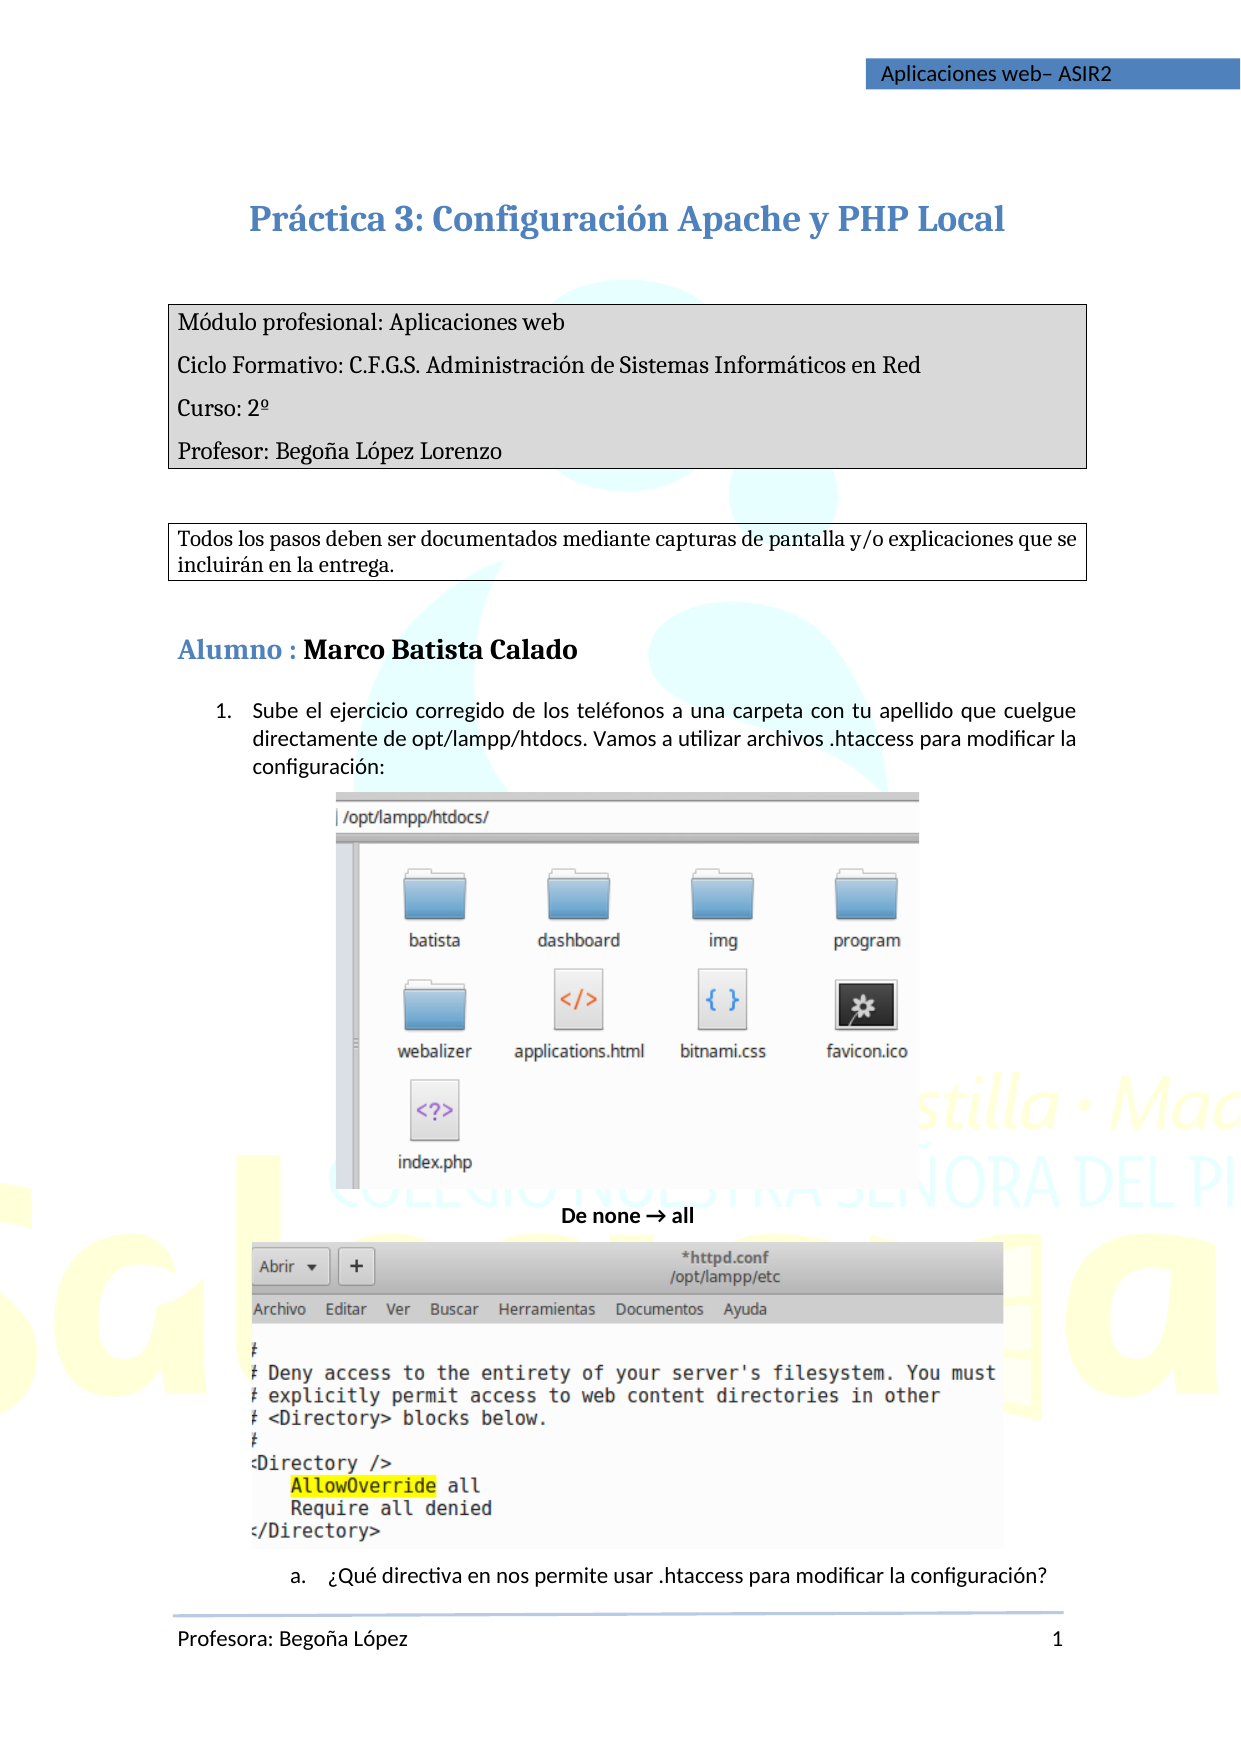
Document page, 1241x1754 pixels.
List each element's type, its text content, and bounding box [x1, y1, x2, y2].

text Módulo profesional: Aplicaciones web [169, 305, 1086, 336]
text Ciclo Formativo: C.F.G.S. Administración de Sistemas Informáticos en Red [169, 347, 1086, 379]
picture [335, 792, 920, 1189]
text Todos los pasos deben ser documentados mediante capturas de pantalla y/o explicaciones que se incluirán en la entrega. [169, 524, 1086, 580]
text De none → all [177, 1202, 1078, 1229]
text Alumno : Marco Batista Calado [177, 633, 1078, 667]
text Curso: 2º [169, 391, 1086, 422]
subtitle Práctica 3: Configuración Apache y PHP Local [177, 198, 1078, 241]
list Sube el ejercicio corregido de los teléfonos a una carpeta con tu apellido que cuelgue directamente de opt/lampp/htdocs. Vamos a utilizar archivos .htaccess para modificar la configuración: [215, 696, 1078, 780]
picture [251, 1242, 1004, 1549]
list ¿Qué directiva en nos permite usar .htaccess para modificar la configuración? [290, 1561, 1078, 1589]
text Profesor: Begoña López Lorenzo [169, 434, 1086, 468]
